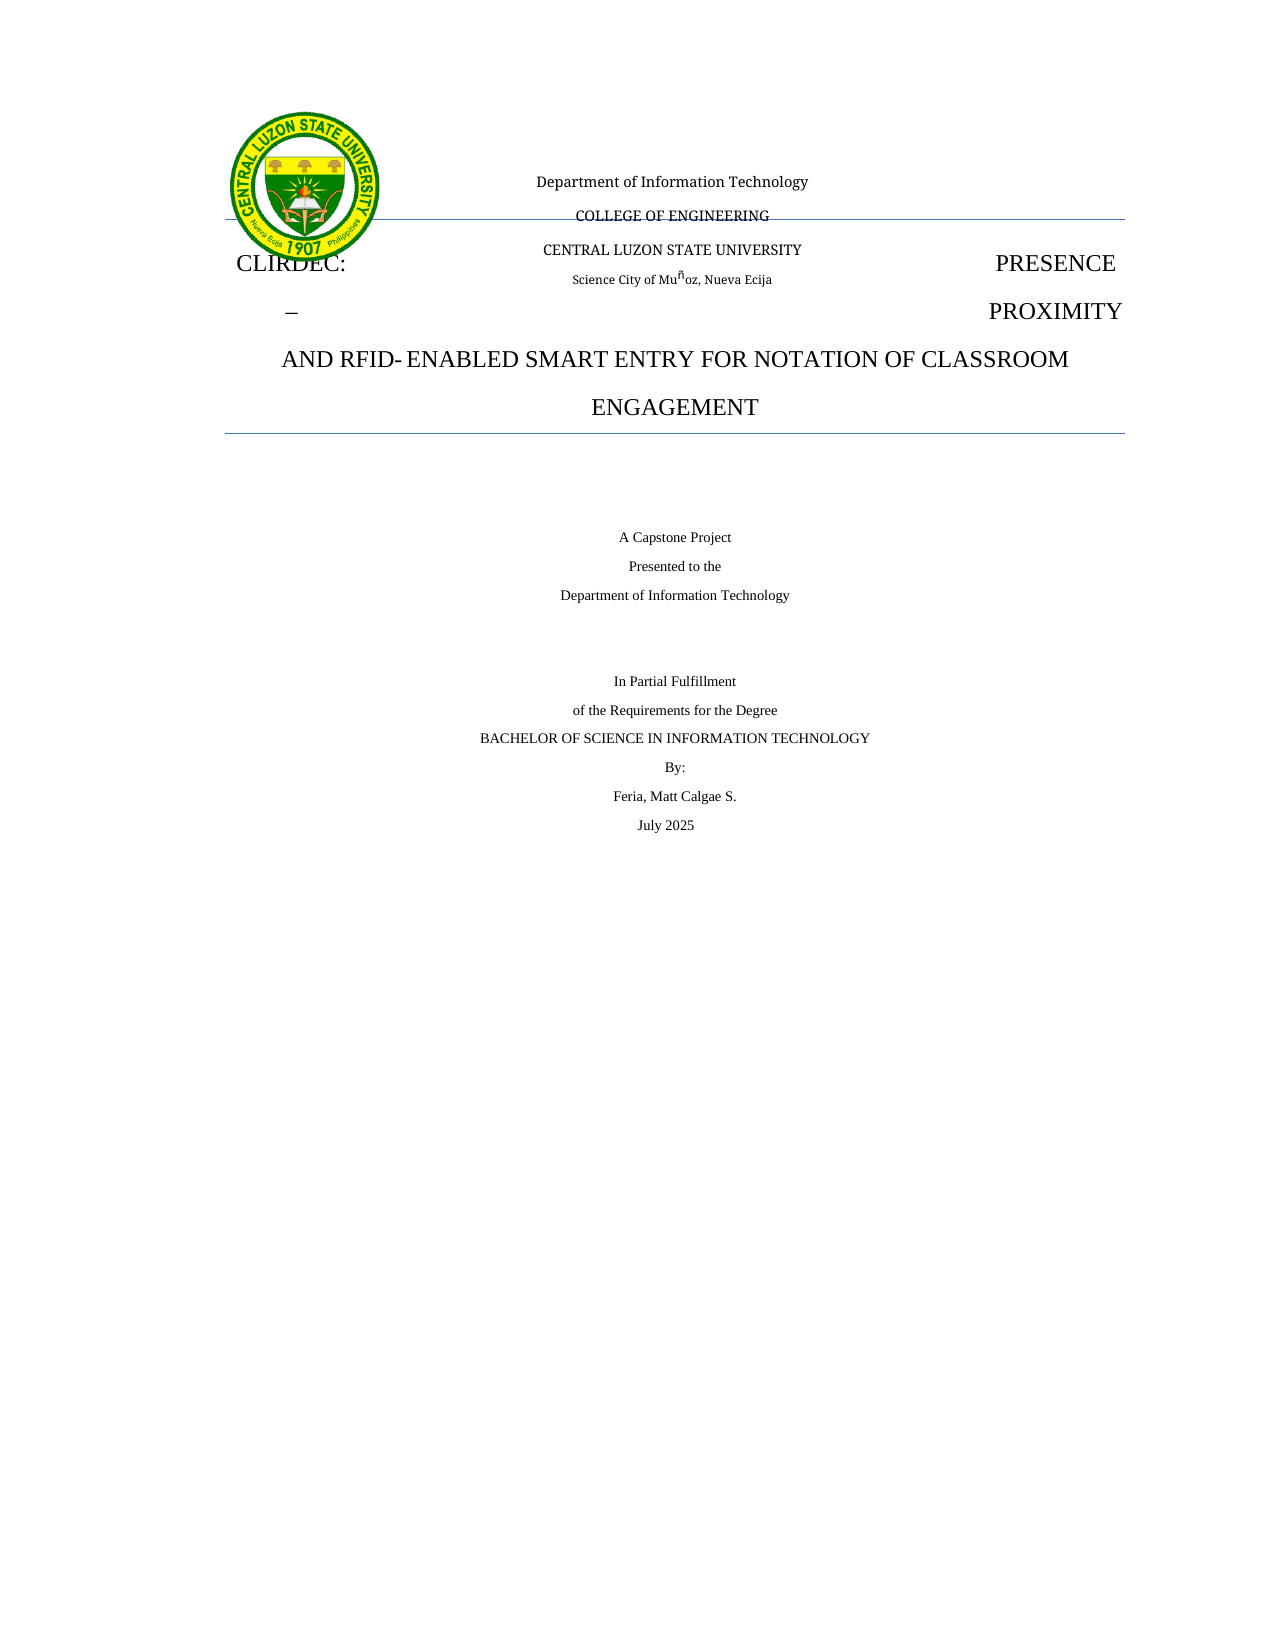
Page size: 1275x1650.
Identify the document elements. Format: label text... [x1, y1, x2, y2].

text Presented to the [225, 546, 1125, 574]
text By: [225, 747, 1125, 776]
text A Capstone Project [225, 517, 1125, 546]
text In Partial Fulfillment [225, 661, 1125, 689]
text of the Requirements for the Degree [225, 689, 1125, 718]
text Feria, Matt Calgae S. [225, 776, 1125, 804]
text BACHELOR OF SCIENCE IN INFORMATION TECHNOLOGY [225, 718, 1125, 747]
text July 2025 [225, 804, 1125, 833]
picture [229, 111, 380, 262]
text Department of Information Technology [225, 574, 1125, 603]
text CLIRDEC: PRESENCE – PROXIMITY AND RFID- ENABLED SMART ENTRY FOR NOTATION OF CLASSROOM ENGAGEMENT [225, 220, 1125, 433]
title 0TITLE [380, 175, 1125, 208]
